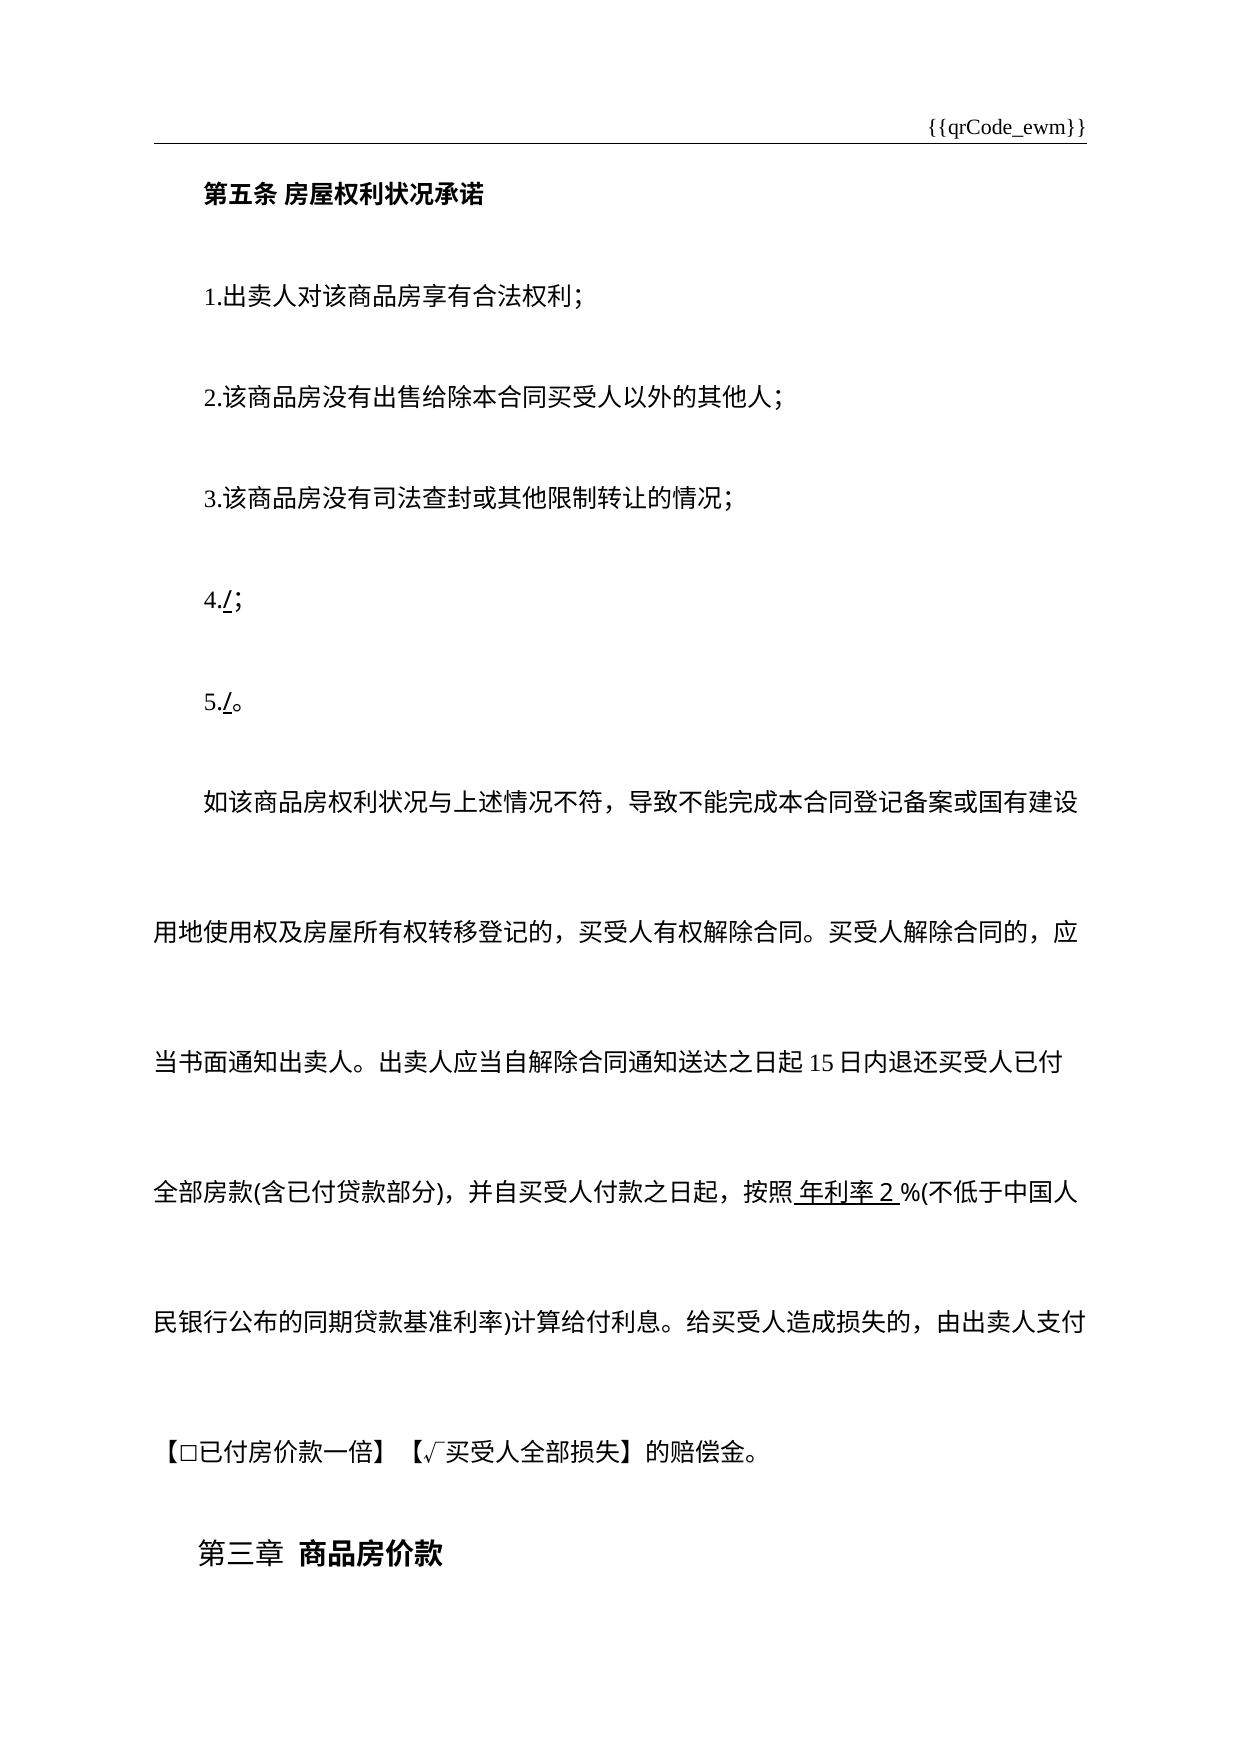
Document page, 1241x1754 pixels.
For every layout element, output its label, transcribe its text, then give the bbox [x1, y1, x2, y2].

text 4.； [153, 566, 1087, 631]
text 如该商品房权利状况与上述情况不符，导致不能完成本合同登记备案或国有建设用地使用权及房屋所有权转移登记的，买受人有权解除合同。买受人解除合同的，应当书面通知出卖人。出卖人应当自解除合同通知送达之日起15日内退还买受人已付全部房款(含已付贷款部分)，并自买受人付款之日起，按照%(不低于中国人民银行公布的同期贷款基准利率)计算给付利息。给买受人造成损失的，由出卖人支付【已付房价款一倍】【买受人全部损失】的赔偿金。 [153, 768, 1087, 1483]
text 第五条 房屋权利状况承诺 [153, 161, 1087, 226]
text 第三章 商品房价款 [153, 1519, 1087, 1584]
text 1.出卖人对该商品房享有合法权利； [153, 262, 1087, 327]
text 2.该商品房没有出售给除本合同买受人以外的其他人； [153, 363, 1087, 428]
text 3.该商品房没有司法查封或其他限制转让的情况； [153, 464, 1087, 529]
text 5.。 [153, 667, 1087, 732]
